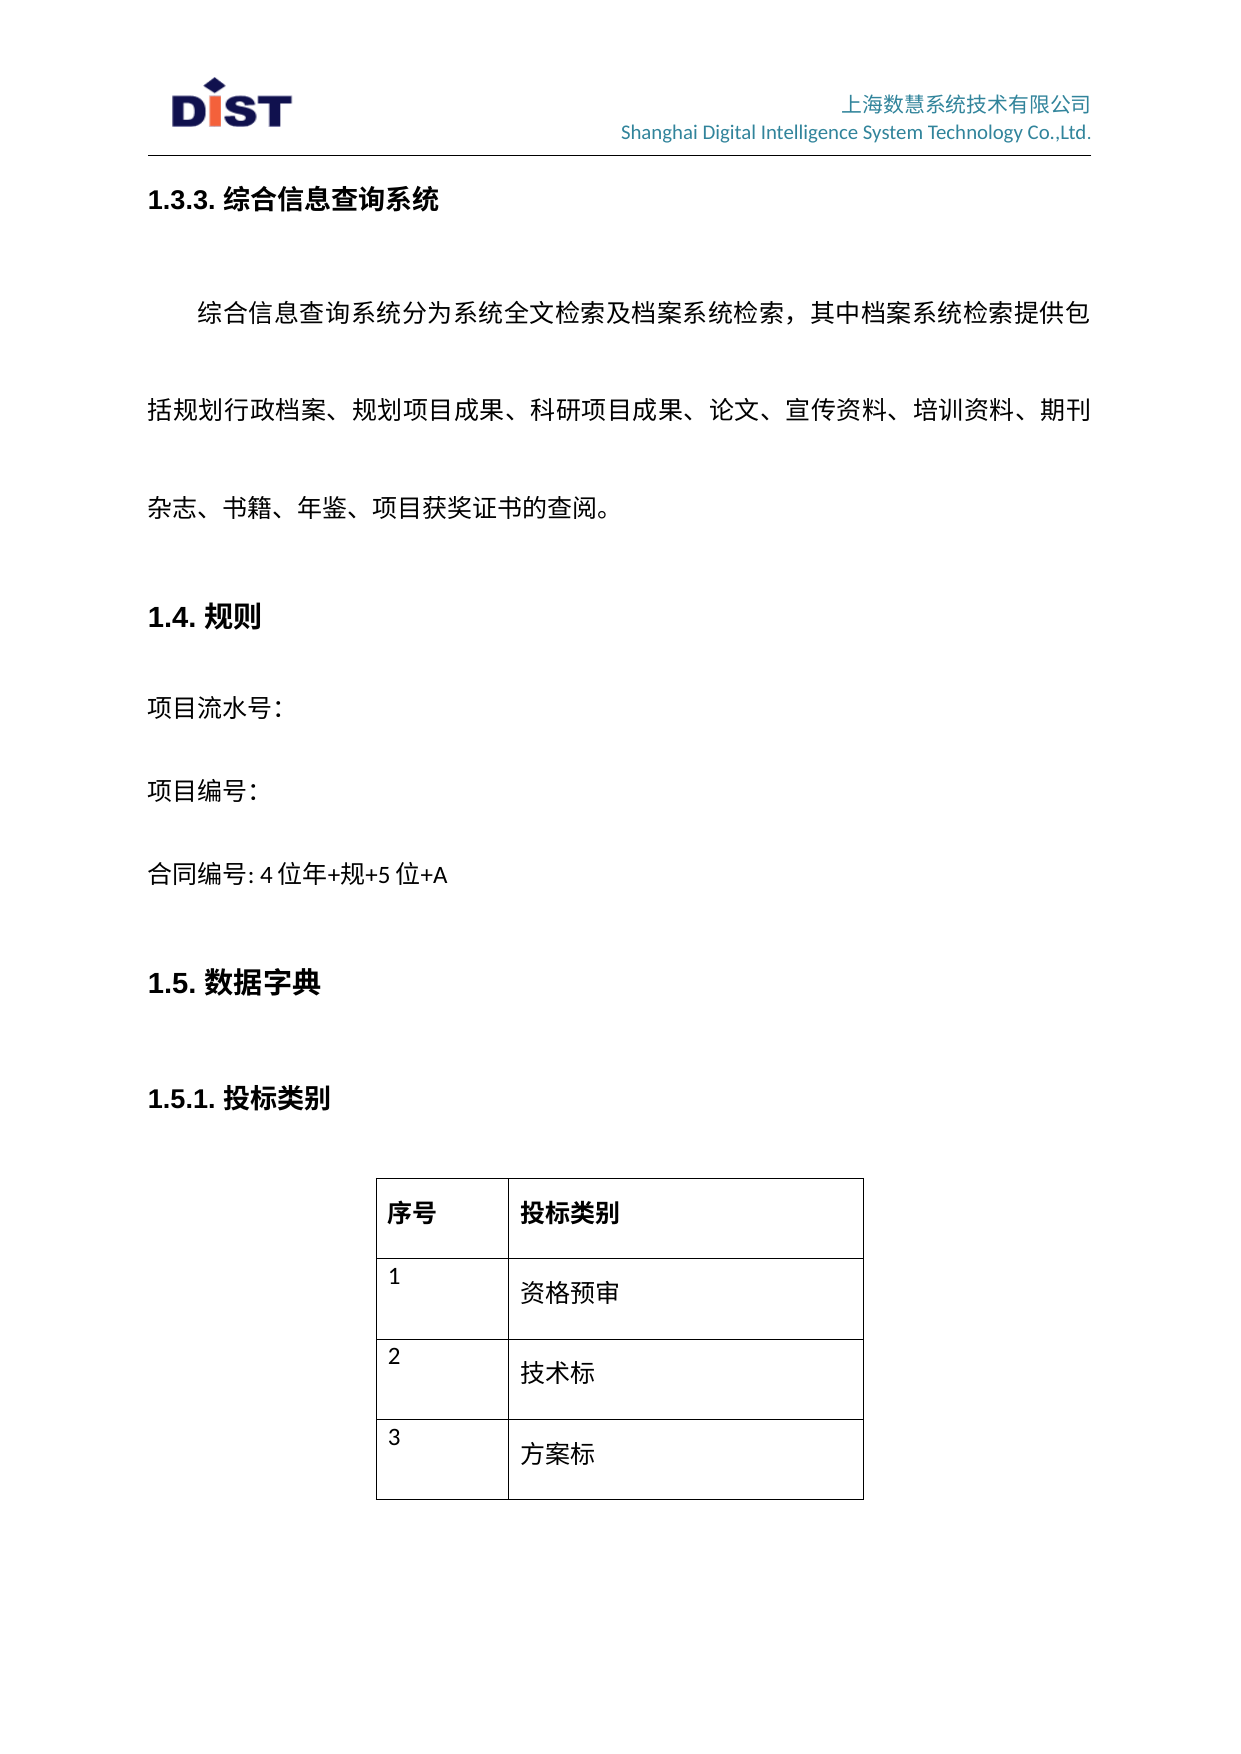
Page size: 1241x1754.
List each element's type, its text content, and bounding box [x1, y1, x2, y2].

text 项目流水号： [148, 674, 1092, 739]
table_cell 3 [377, 1420, 508, 1499]
subtitle 规则 [148, 582, 1092, 647]
subtitle 综合信息查询系统 [148, 165, 1092, 230]
table_header 序号 [377, 1179, 508, 1258]
picture [165, 72, 297, 136]
table_cell 资格预审 [509, 1259, 863, 1338]
text 综合信息查询系统分为系统全文检索及档案系统检索，其中档案系统检索提供包括规划行政档案、规划项目成果、科研项目成果、论文、宣传资料、培训资料、期刊杂志、书籍、年鉴、项目获奖证书的查阅。 [148, 279, 1092, 539]
table_cell 2 [377, 1340, 508, 1419]
table_cell 方案标 [509, 1420, 863, 1499]
table_cell 1 [377, 1259, 508, 1338]
subtitle 数据字典 [148, 949, 1092, 1014]
subtitle 投标类别 [148, 1064, 1092, 1129]
text 合同编号: 4位年+规+5位+A [148, 841, 1092, 906]
table_cell 技术标 [509, 1340, 863, 1419]
text 项目编号： [148, 757, 1092, 822]
table_header 投标类别 [509, 1179, 863, 1258]
